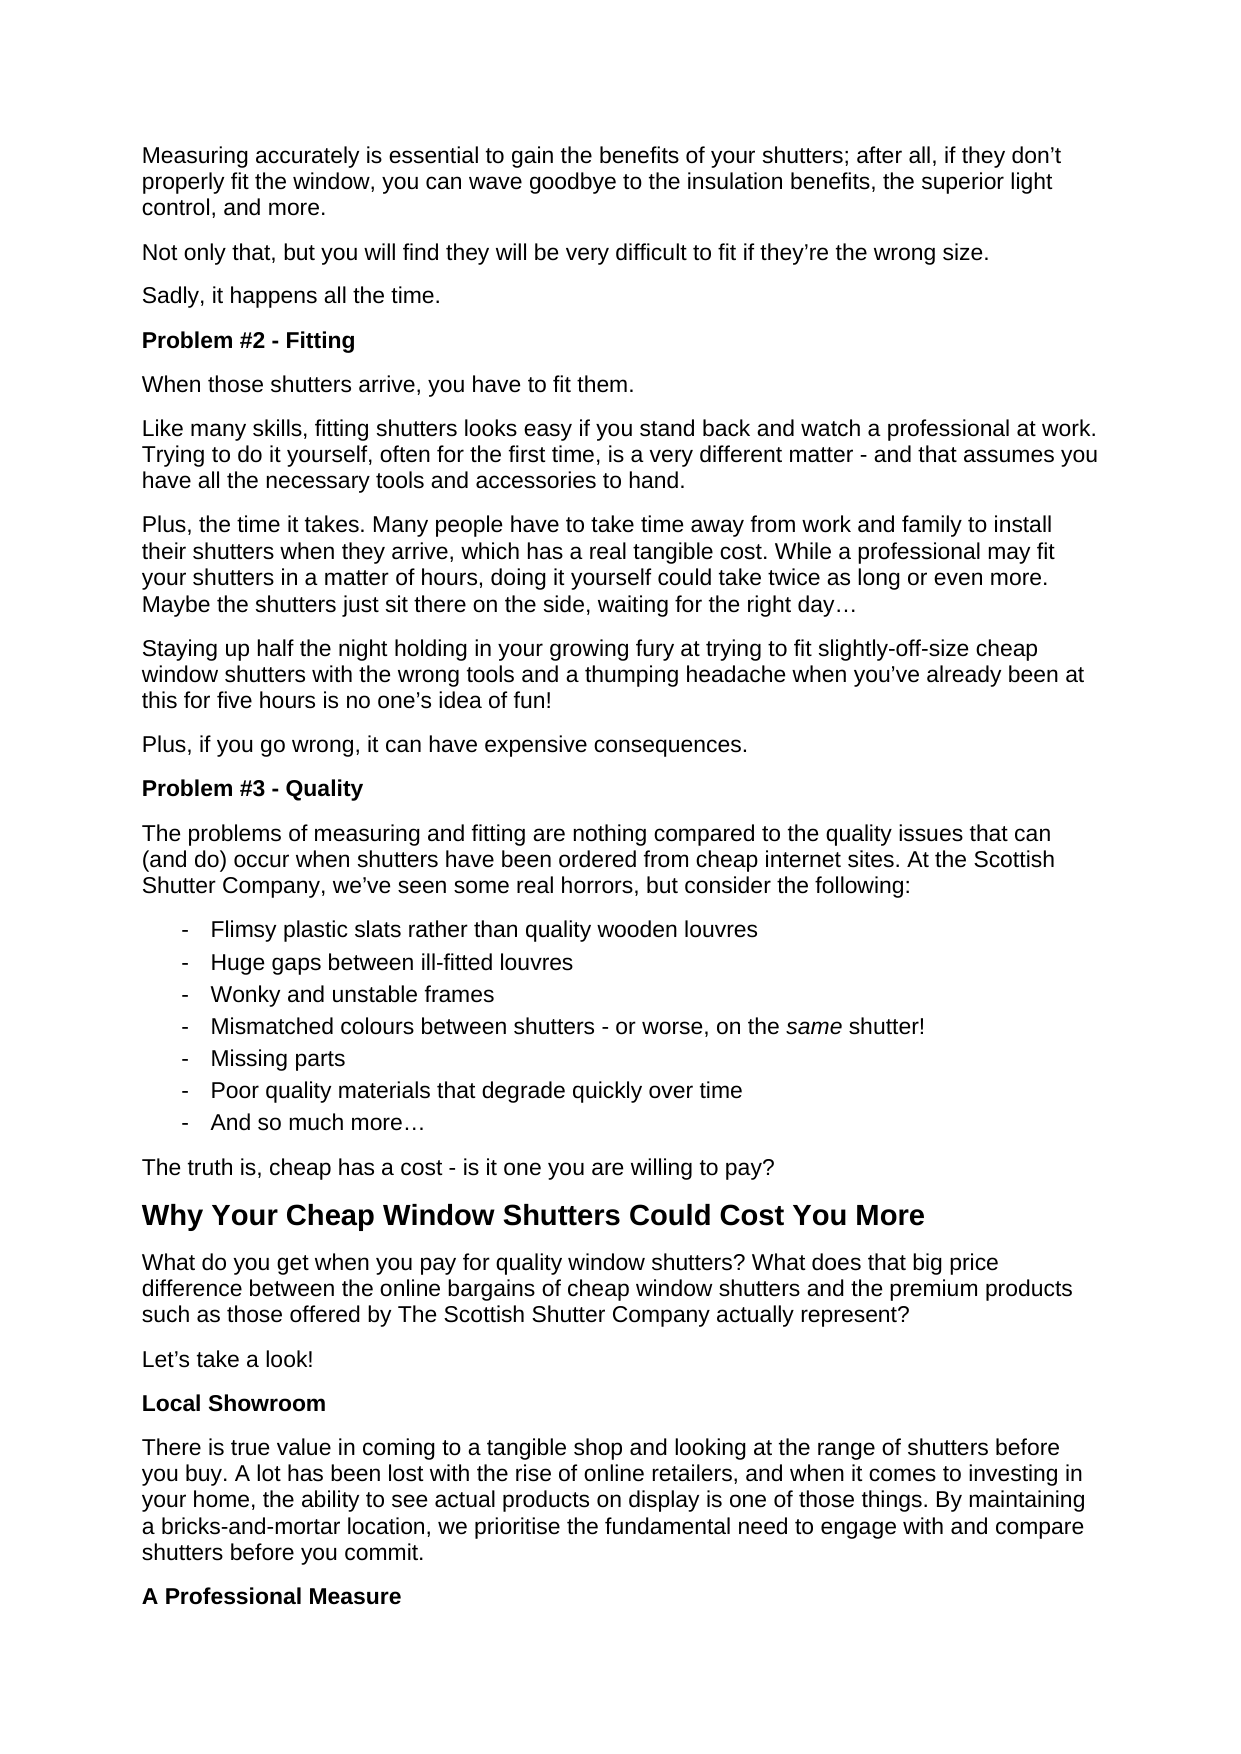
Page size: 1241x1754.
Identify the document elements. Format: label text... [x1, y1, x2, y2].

list Wonky and unstable frames [181, 981, 1098, 1007]
subtitle Why Your Cheap Window Shutters Could Cost You More [142, 1197, 1098, 1231]
text Problem #3 - Quality [142, 775, 1098, 802]
text Sadly, it happens all the time. [142, 282, 1098, 309]
list Missing parts [181, 1045, 1098, 1071]
text What do you get when you pay for quality window shutters? What does that big price difference between the online bargains of cheap window shutters and the premium products such as those offered by The Scottish Shutter Company actually represent? [142, 1249, 1098, 1328]
text Plus, if you go wrong, it can have expensive consequences. [142, 731, 1098, 758]
text Let’s take a look! [142, 1346, 1098, 1372]
text Measuring accurately is essential to gain the benefits of your shutters; after all, if they don’t properly fit the window, you can wave goodbye to the insulation benefits, the superior light control, and more. [142, 142, 1098, 221]
list Huge gaps between ill-fitted louvres [181, 948, 1098, 975]
text When those shutters arrive, you have to fit them. [142, 371, 1098, 397]
text The truth is, cheap has a cost - is it one you are willing to pay? [142, 1153, 1098, 1180]
text Like many skills, fitting shutters looks easy if you stand back and watch a professional at work. Trying to do it yourself, often for the first time, is a very different matter - and that assumes you have all the necessary tools and accessories to hand. [142, 415, 1098, 494]
text A Professional Measure [142, 1583, 1098, 1609]
list Poor quality materials that degrade quickly over time [181, 1077, 1098, 1103]
text Problem #2 - Fitting [142, 327, 1098, 353]
text Local Showroom [142, 1389, 1098, 1416]
text Plus, the time it takes. Many people have to take time away from work and family to install their shutters when they arrive, which has a real tangible cost. While a professional may fit your shutters in a matter of hours, doing it yourself could take twice as long or even more. Maybe the shutters just sit there on the side, waiting for the right day… [142, 511, 1098, 617]
list Mismatched colours between shutters - or worse, on the same shutter! [181, 1013, 1098, 1039]
text The problems of measuring and fitting are nothing compared to the quality issues that can (and do) occur when shutters have been ordered from cheap internet sites. At the Scottish Shutter Company, we’ve seen some real horrors, but consider the following: [142, 819, 1098, 898]
list And so much more… [181, 1109, 1098, 1136]
list Flimsy plastic slats rather than quality wooden louvres [181, 916, 1098, 943]
text Staying up half the night holding in your growing fury at trying to fit slightly-off-size cheap window shutters with the wrong tools and a thumping headache when you’ve already been at this for five hours is no one’s idea of fun! [142, 634, 1098, 714]
text There is true value in coming to a tangible shop and looking at the range of shutters before you buy. A lot has been lost with the rise of online retailers, and when it comes to investing in your home, the ability to see actual products on display is one of those things. By maintaining a bricks-and-mortar location, we prioritise the fundamental need to engage with and compare shutters before you commit. [142, 1434, 1098, 1565]
text Not only that, but you will find they will be very difficult to fit if they’re the wrong size. [142, 238, 1098, 265]
